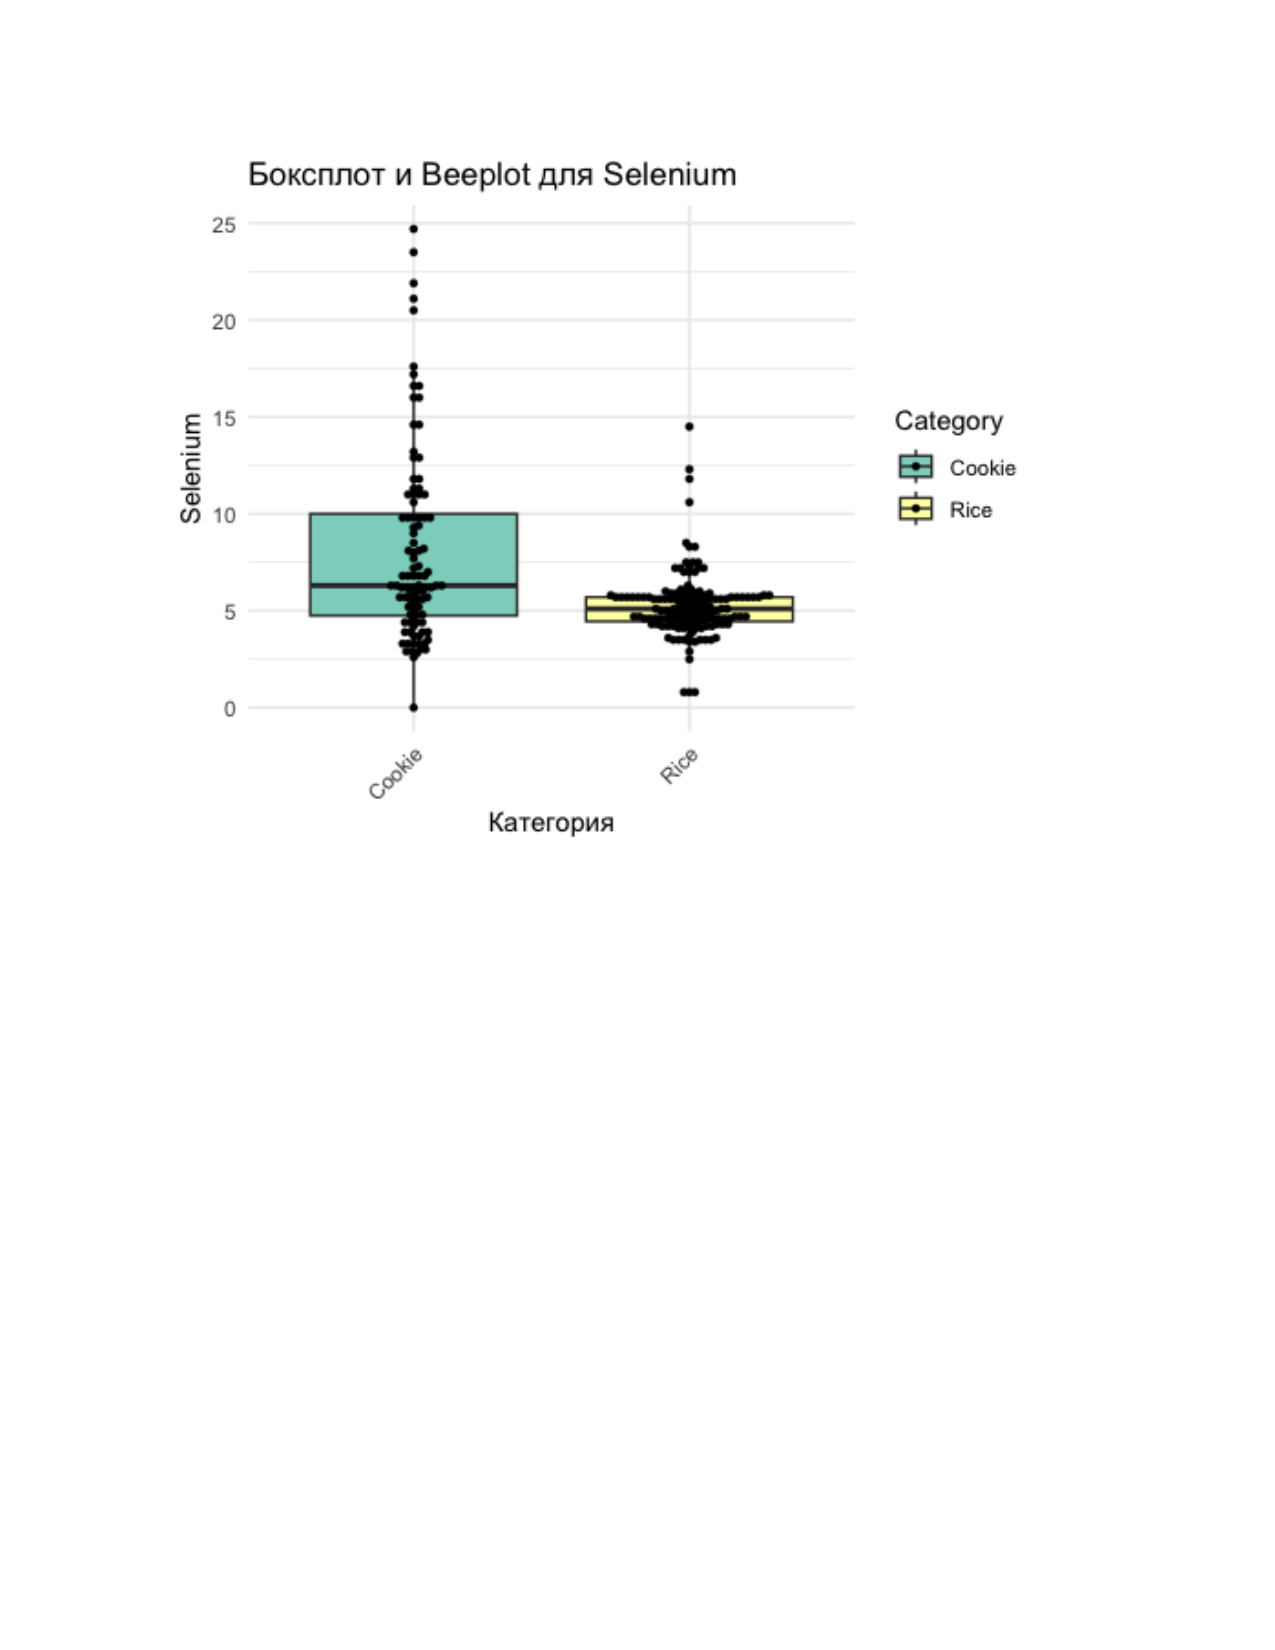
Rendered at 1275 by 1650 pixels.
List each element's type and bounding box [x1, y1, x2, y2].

picture [168, 150, 1044, 850]
